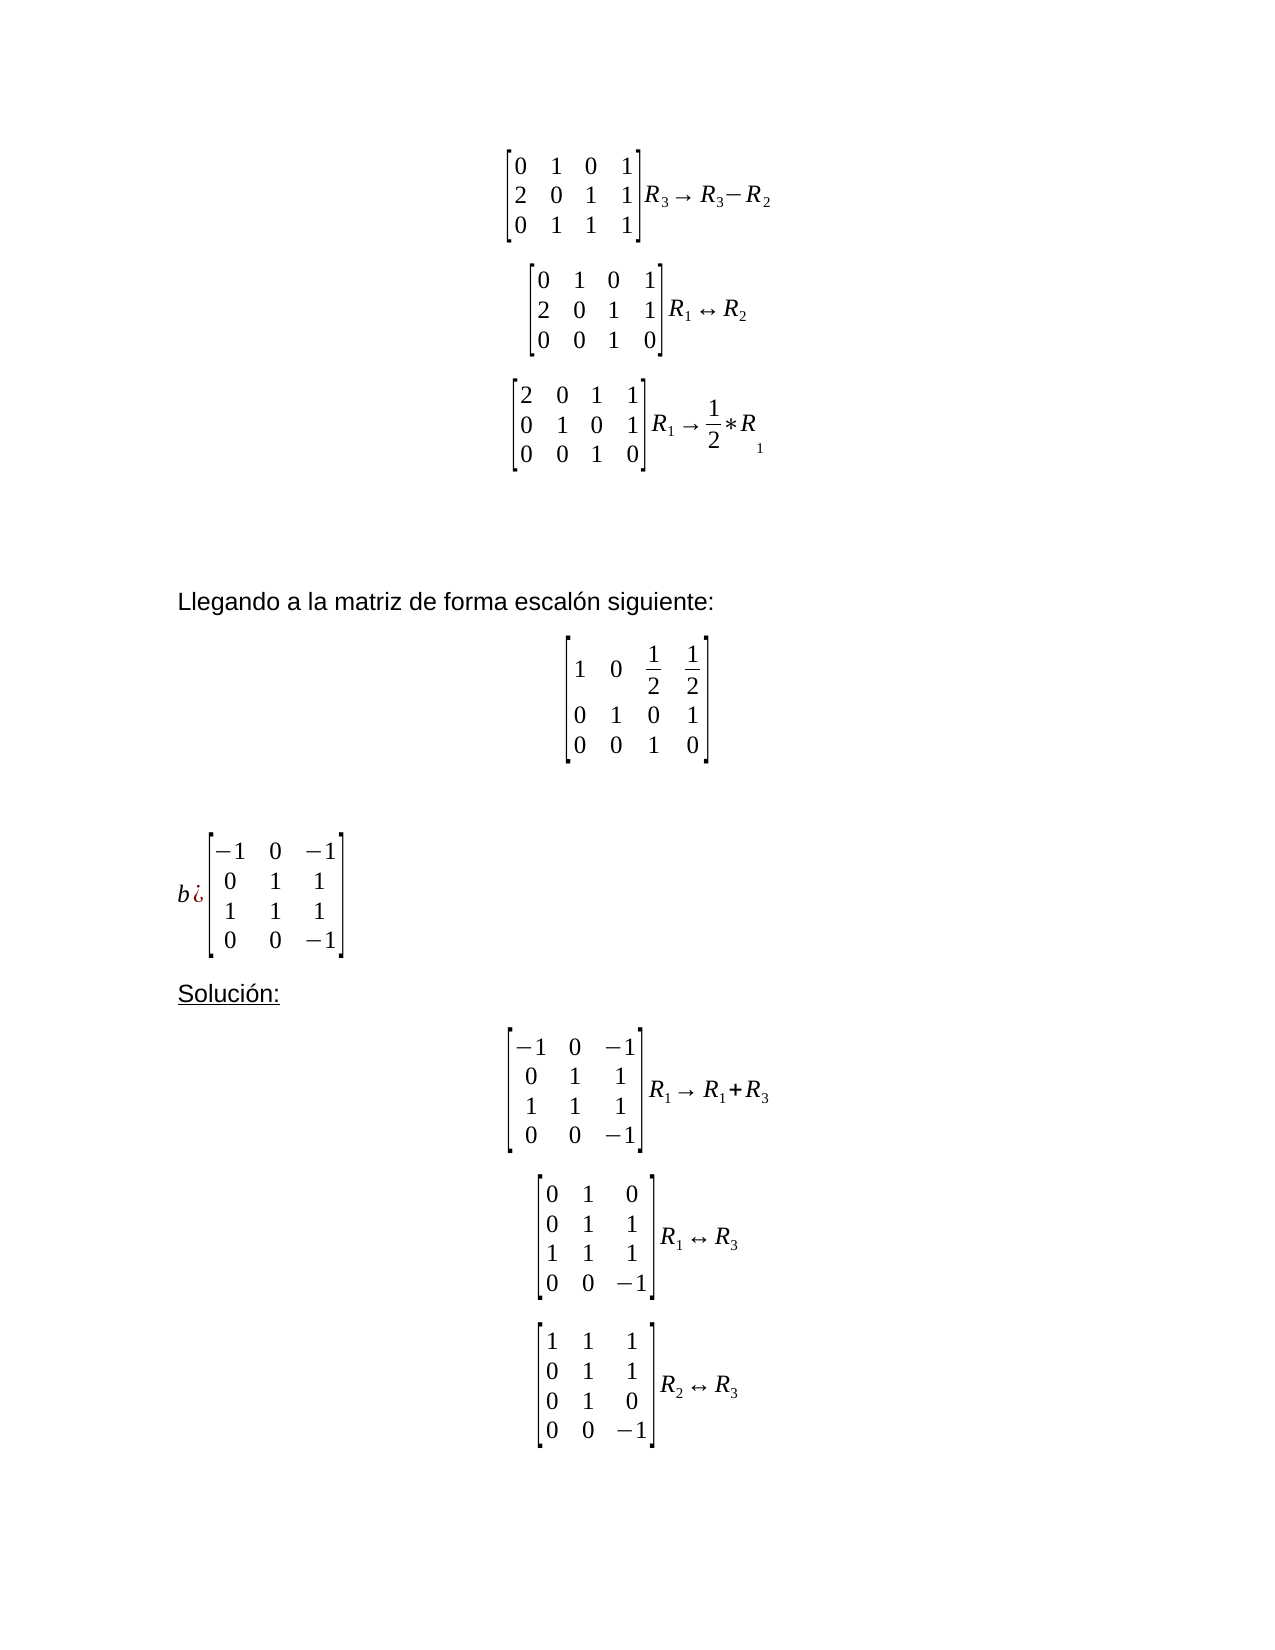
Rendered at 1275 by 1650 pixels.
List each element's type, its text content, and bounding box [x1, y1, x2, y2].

text Llegando a la matriz de forma escalón siguiente: [177, 587, 1098, 616]
text Solución: [177, 979, 1098, 1008]
